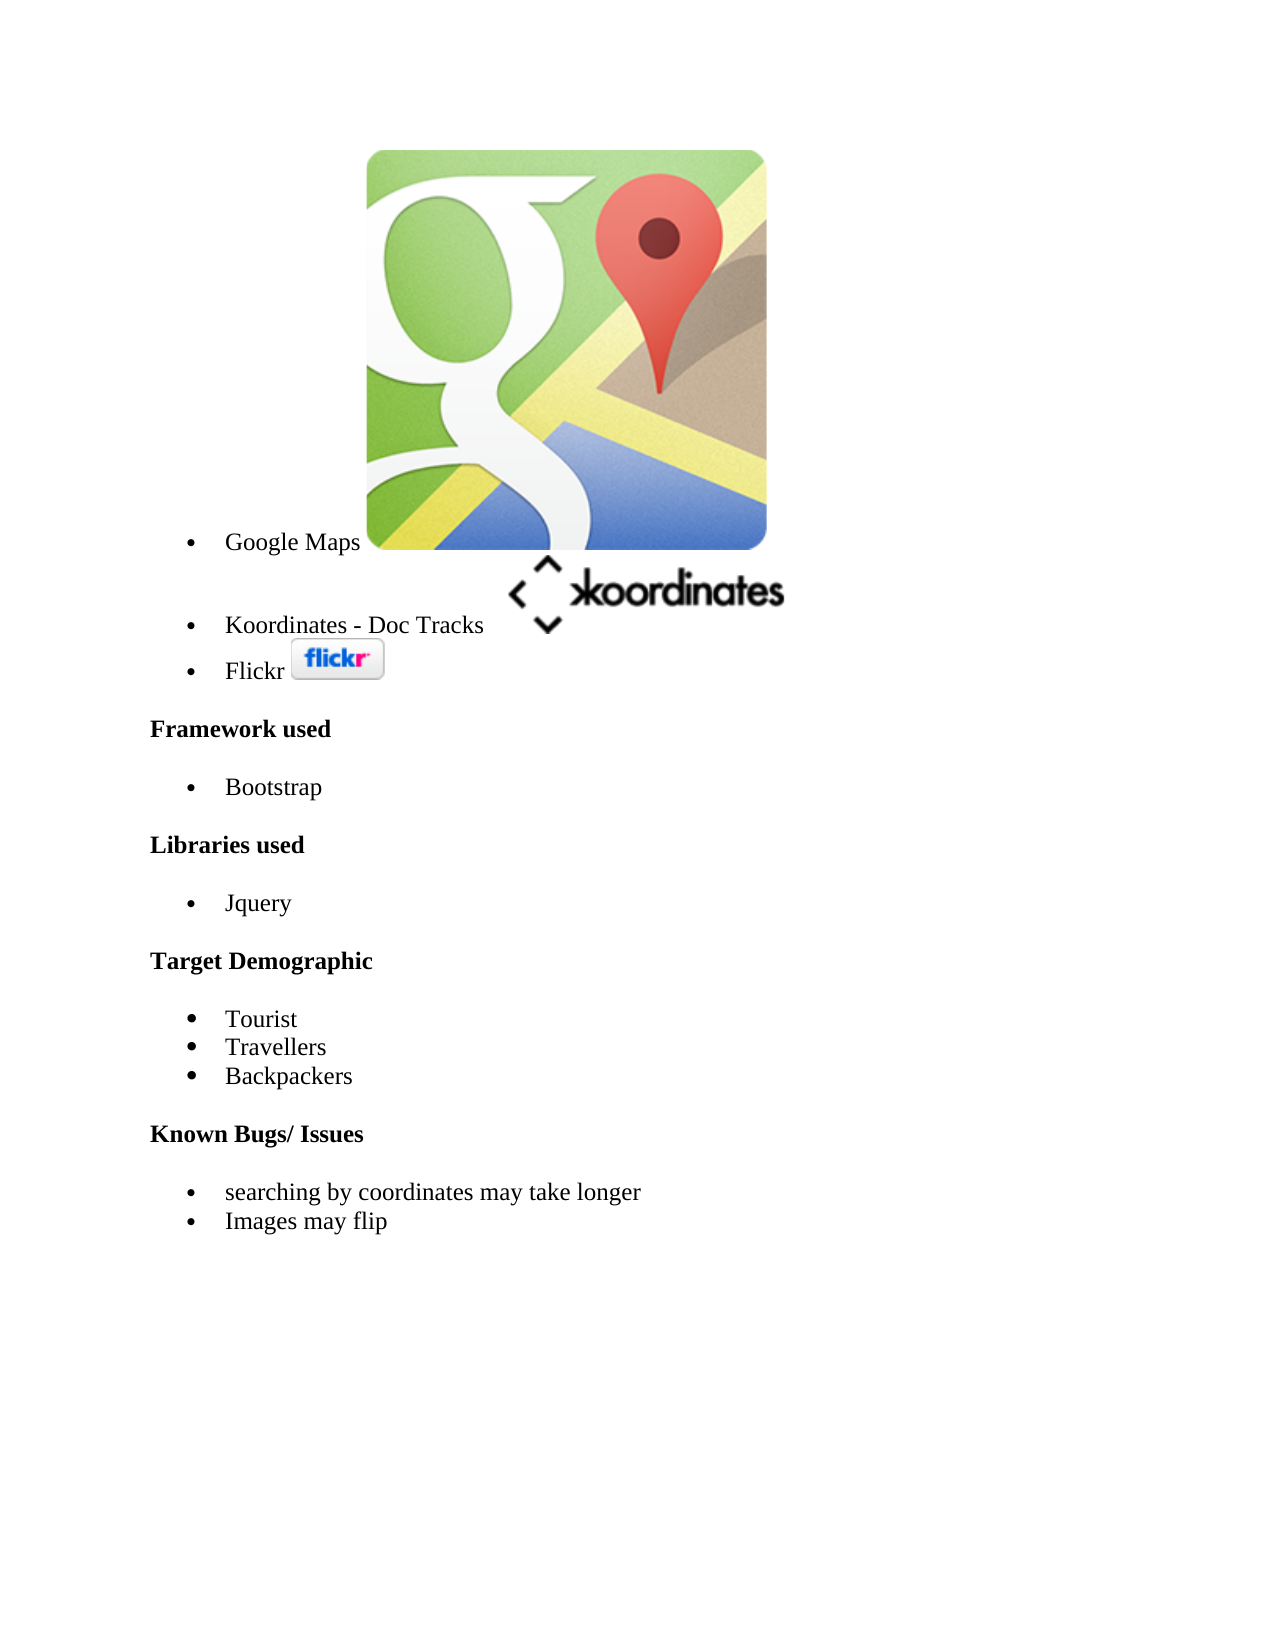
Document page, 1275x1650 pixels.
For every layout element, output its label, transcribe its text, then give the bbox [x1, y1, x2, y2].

list Flickr [187, 639, 1125, 685]
text Target Demographic [150, 946, 1125, 974]
text Libraries used [150, 830, 1125, 859]
picture [490, 555, 803, 634]
text Framework used [150, 714, 1125, 743]
list Images may flip [187, 1206, 1125, 1234]
text Known Bugs/ Issues [150, 1119, 1125, 1148]
list Jquery [187, 888, 1125, 917]
list Tourist [187, 1004, 1125, 1032]
list Travellers [187, 1032, 1125, 1061]
picture [366, 150, 767, 550]
picture [291, 638, 385, 680]
list Backpackers [187, 1061, 1125, 1090]
list searching by coordinates may take longer [187, 1177, 1125, 1206]
list Bootstrap [187, 772, 1125, 801]
